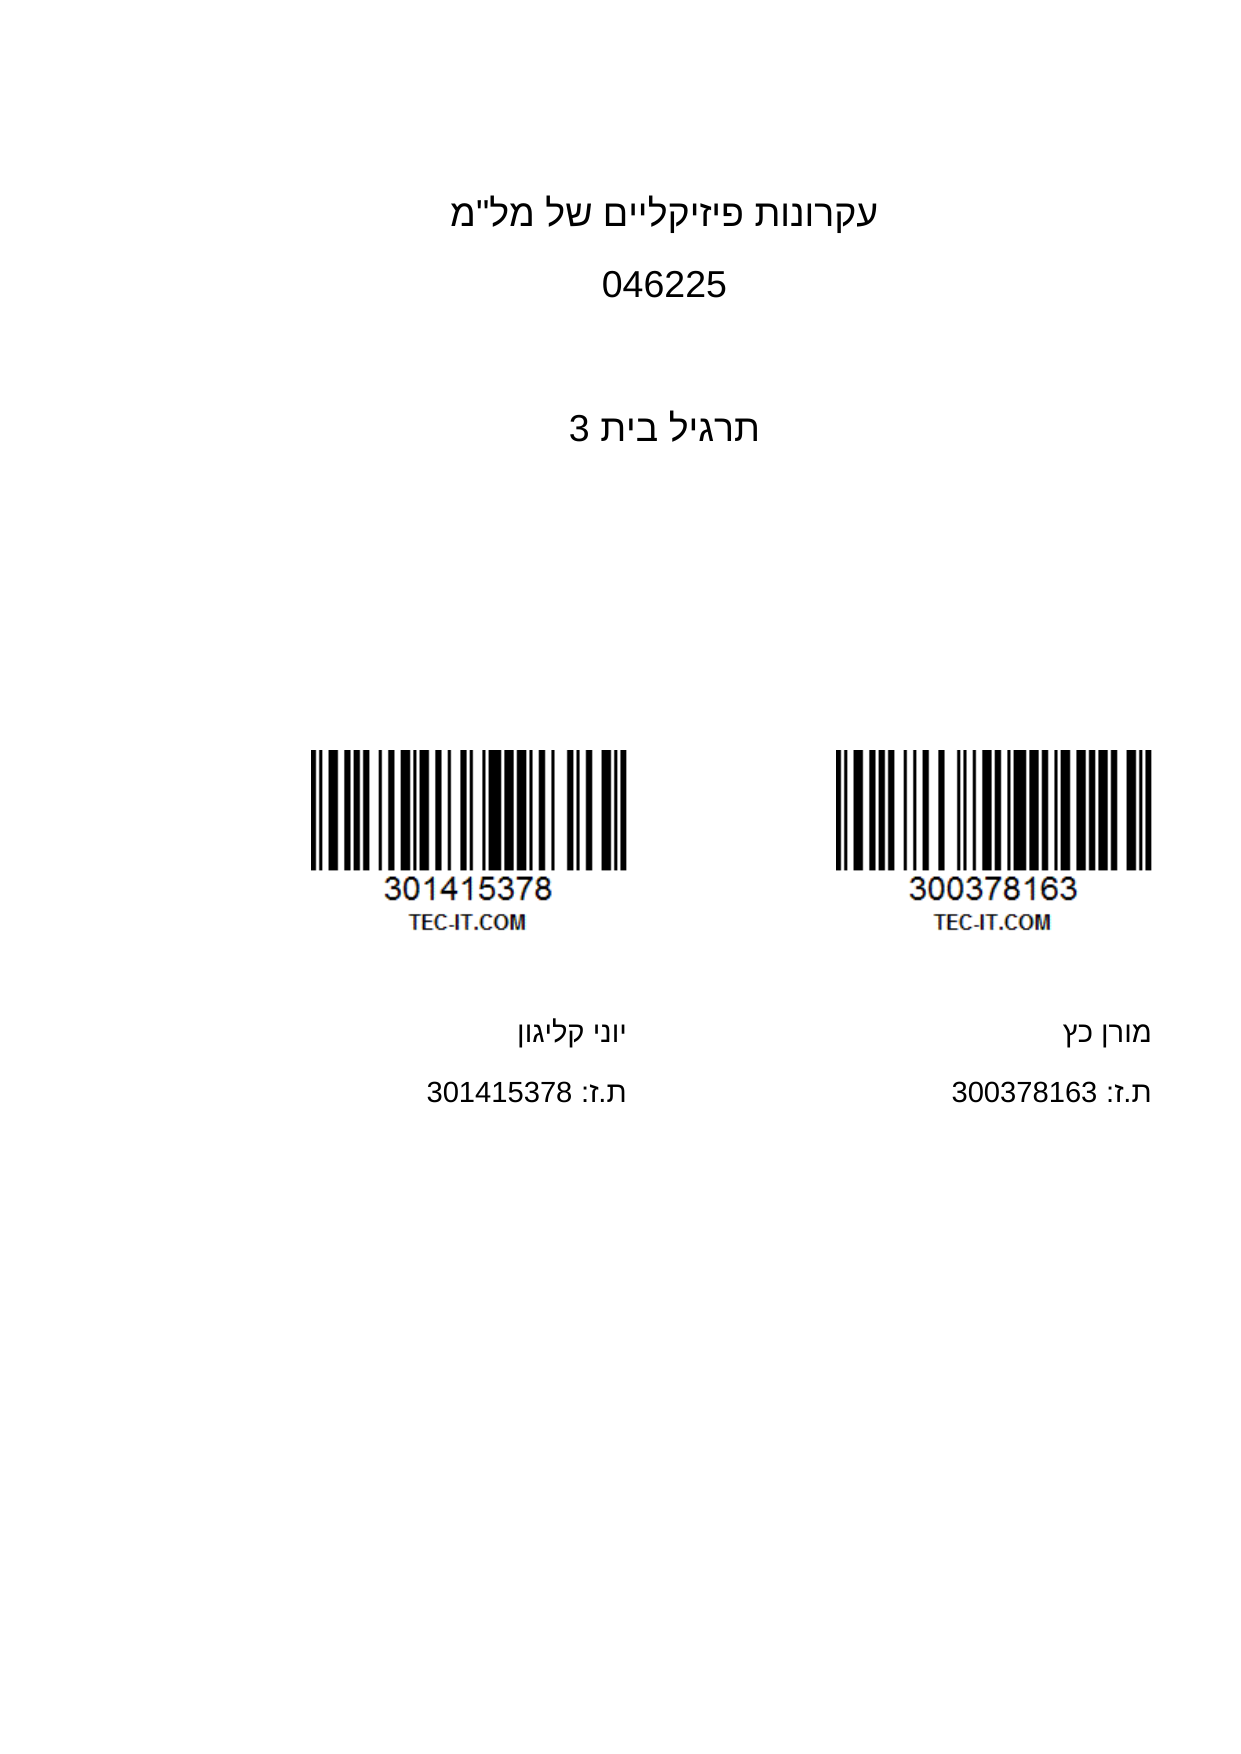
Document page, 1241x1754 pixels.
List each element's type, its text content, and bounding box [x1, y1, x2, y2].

text עקרונות פיזיקליים של מל"מ [177, 192, 1152, 235]
text תרגיל בית 3 [177, 406, 1152, 449]
text מורן כץ יוני קליגון [177, 1015, 1152, 1049]
text ת.ז: 300378163 ת.ז: 301415378 [177, 1075, 1152, 1108]
picture [311, 750, 627, 938]
picture [836, 750, 1152, 938]
text 046225 [177, 262, 1152, 305]
